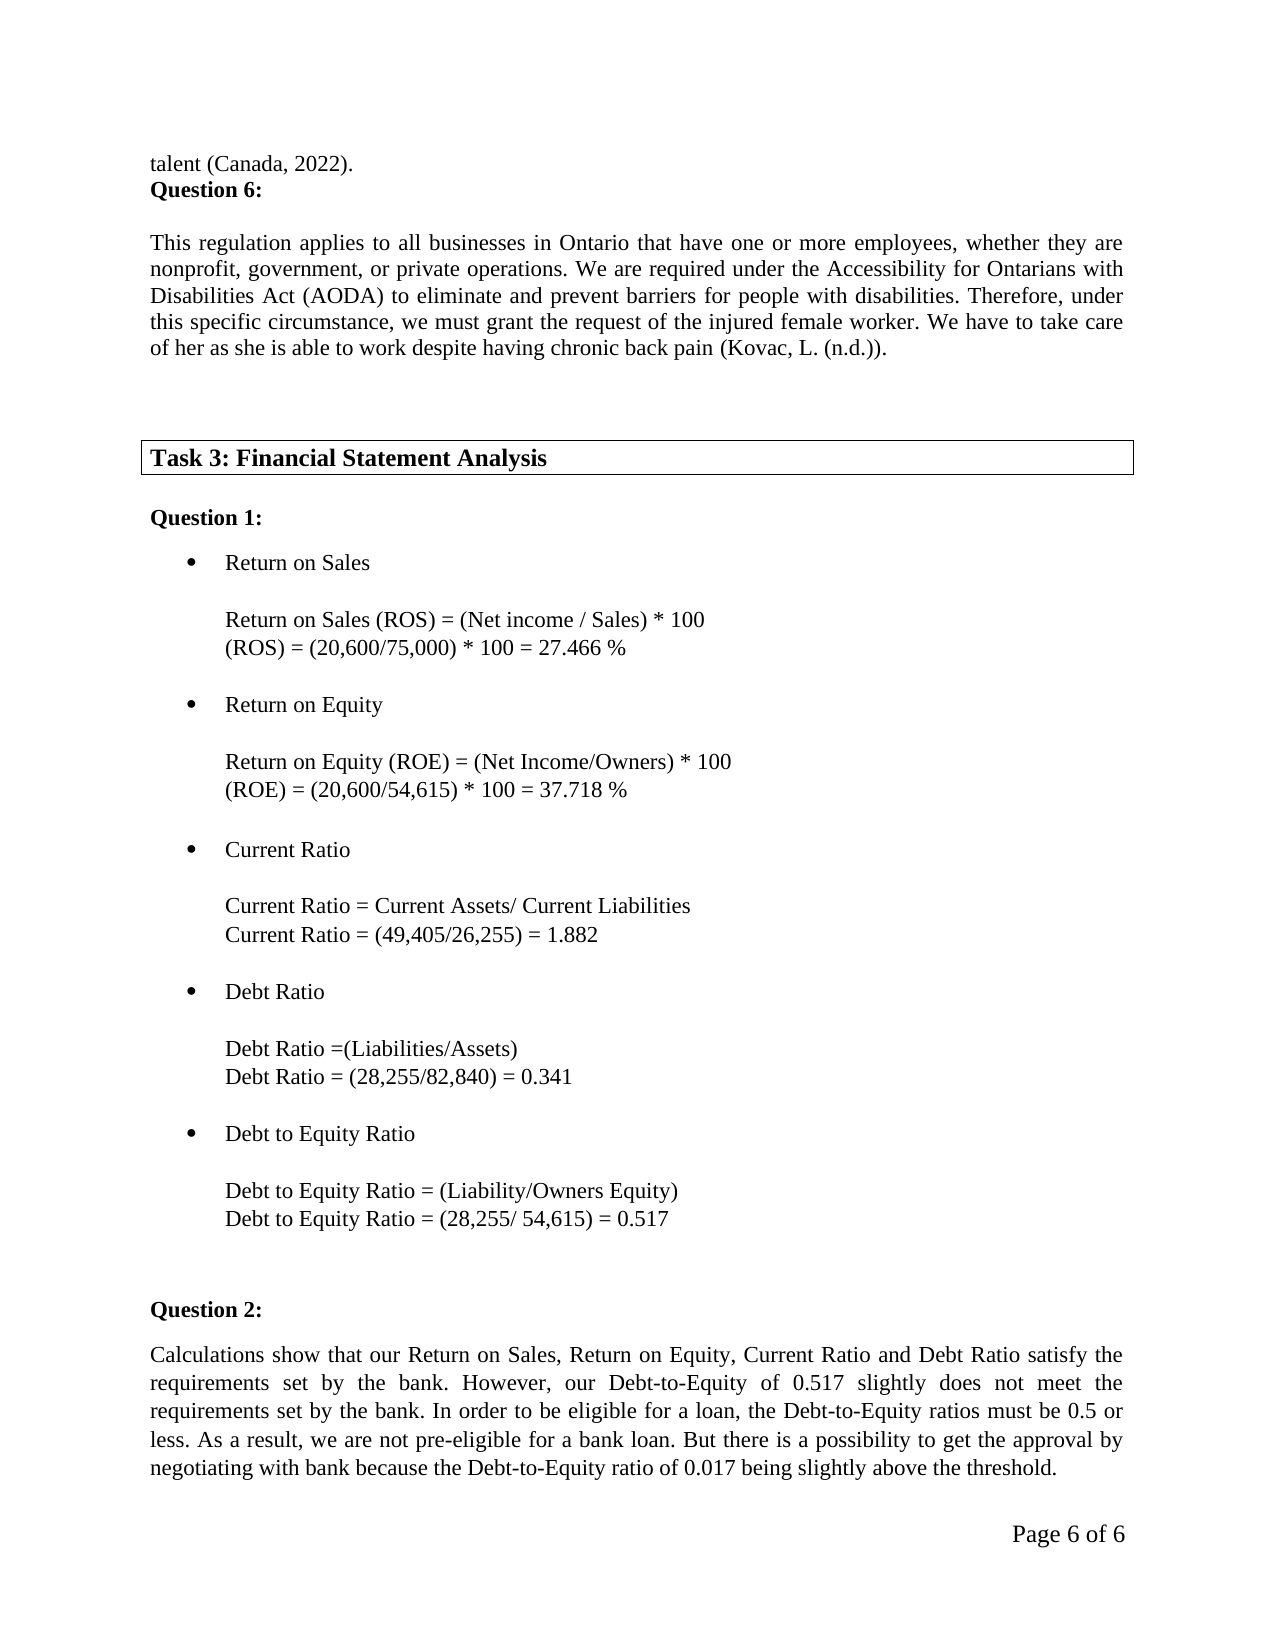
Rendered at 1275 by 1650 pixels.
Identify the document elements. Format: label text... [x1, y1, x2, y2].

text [150, 150, 1125, 176]
list (ROS) = (20,600/75,000) * 100 = 27.466 % [225, 634, 1125, 660]
list Current Ratio = Current Assets/ Current Liabilities [225, 893, 1125, 919]
list Current Ratio [187, 836, 1125, 862]
list (ROE) = (20,600/54,615) * 100 = 37.718 % [225, 776, 1125, 803]
text Question 6: [150, 176, 1125, 203]
text Calculations show that our Return on Sales, Return on Equity, Current Ratio and Debt Ratio satisfy the requirements set by the bank. However, our Debt-to-Equity of 0.517 slightly does not meet the requirements set by the bank. In order to be eligible for a loan, the Debt-to-Equity ratios must be 0.5 or less. As a result, we are not pre-eligible for a bank loan. But there is a possibility to get the approval by negotiating with bank because the Debt-to-Equity ratio of 0.017 being slightly above the threshold. [150, 1341, 1125, 1481]
list Return on Sales (ROS) = (Net income / Sales) * 100 [225, 606, 1125, 632]
text Question 1: [150, 504, 1125, 530]
list Debt to Equity Ratio = (Liability/Owners Equity) [225, 1177, 1125, 1203]
list Debt to Equity Ratio = (28,255/ 54,615) = 0.517 [225, 1205, 1125, 1232]
list Current Ratio = (49,405/26,255) = 1.882 [225, 921, 1125, 947]
list Return on Equity [187, 691, 1125, 717]
list Debt Ratio = (28,255/82,840) = 0.341 [225, 1063, 1125, 1089]
text This regulation applies to all businesses in Ontario that have one or more employees, whether they are nonprofit, government, or private operations. We are required under the Accessibility for Ontarians with Disabilities Act (AODA) to eliminate and prevent barriers for people with disabilities. Therefore, under this specific circumstance, we must grant the request of the injured female worker. We have to take care of her as she is able to work despite having chronic back pain (Kovac, L. (n.d.)). [150, 229, 1125, 361]
list Return on Equity (ROE) = (Net Income/Owners) * 100 [225, 748, 1125, 774]
list Debt Ratio =(Liabilities/Assets) [225, 1035, 1125, 1061]
text Question 2: [150, 1296, 1125, 1322]
list Debt to Equity Ratio [187, 1120, 1125, 1146]
list Debt Ratio [187, 978, 1125, 1004]
text Task 3: Financial Statement Analysis [142, 441, 1133, 474]
list Return on Sales [187, 549, 1125, 575]
